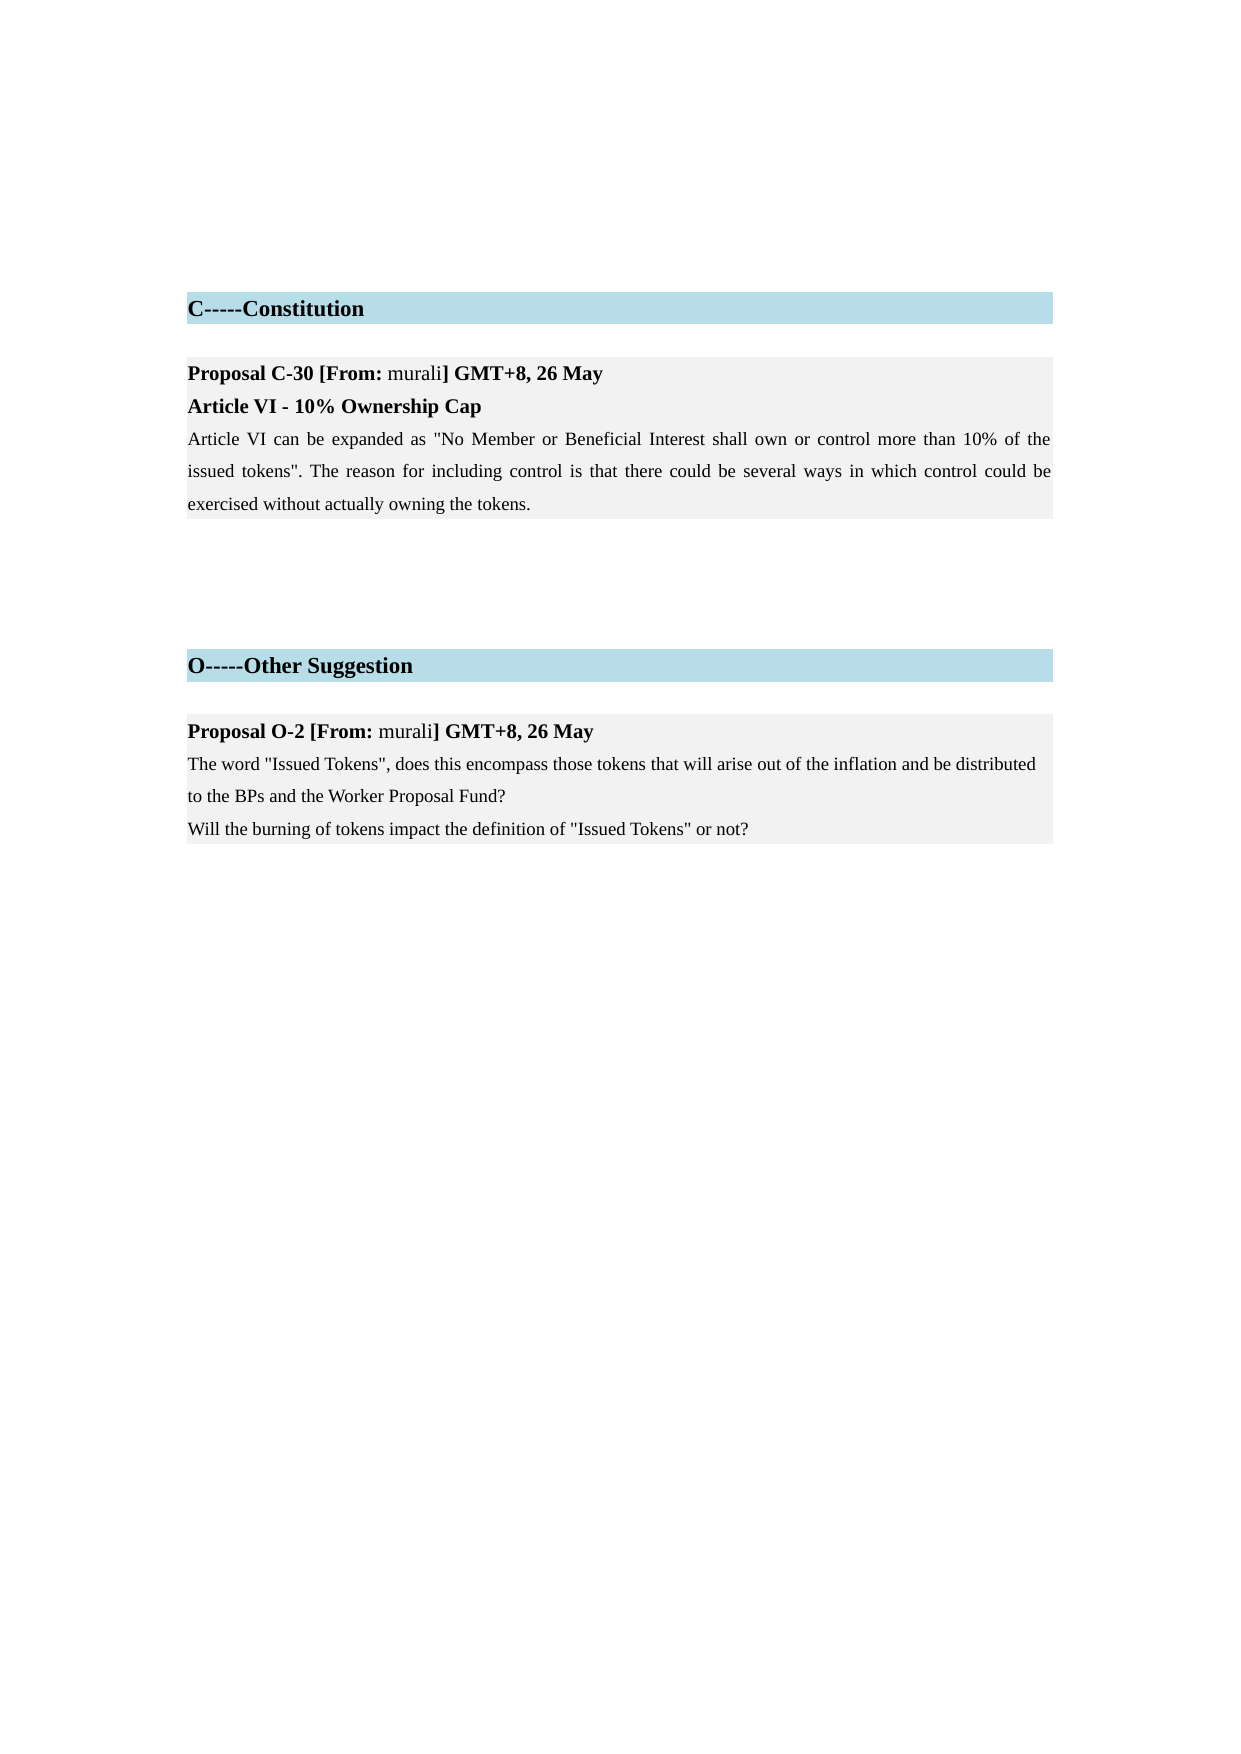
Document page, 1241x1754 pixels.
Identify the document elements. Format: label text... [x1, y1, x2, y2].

text Article VI - 10% Ownership Cap [187, 389, 1053, 422]
text Article VI can be expanded as "No Member or Beneficial Interest shall own or control more than 10% of the issued tokens". The reason for including control is that there could be several ways in which control could be exercised without actually owning the tokens. [187, 422, 1053, 519]
text Proposal C-30 [From: murali] GMT+8, 26 May [187, 357, 1053, 389]
text O-----Other Suggestion [187, 649, 1053, 682]
text C-----Constitution [187, 292, 1053, 324]
text The word "Issued Tokens", does this encompass those tokens that will arise out of the inflation and be distributed to the BPs and the Worker Proposal Fund? [187, 747, 1053, 812]
text Proposal O-2 [From: murali] GMT+8, 26 May [187, 714, 1053, 747]
text Will the burning of tokens impact the definition of "Issued Tokens" or not? [187, 812, 1053, 844]
